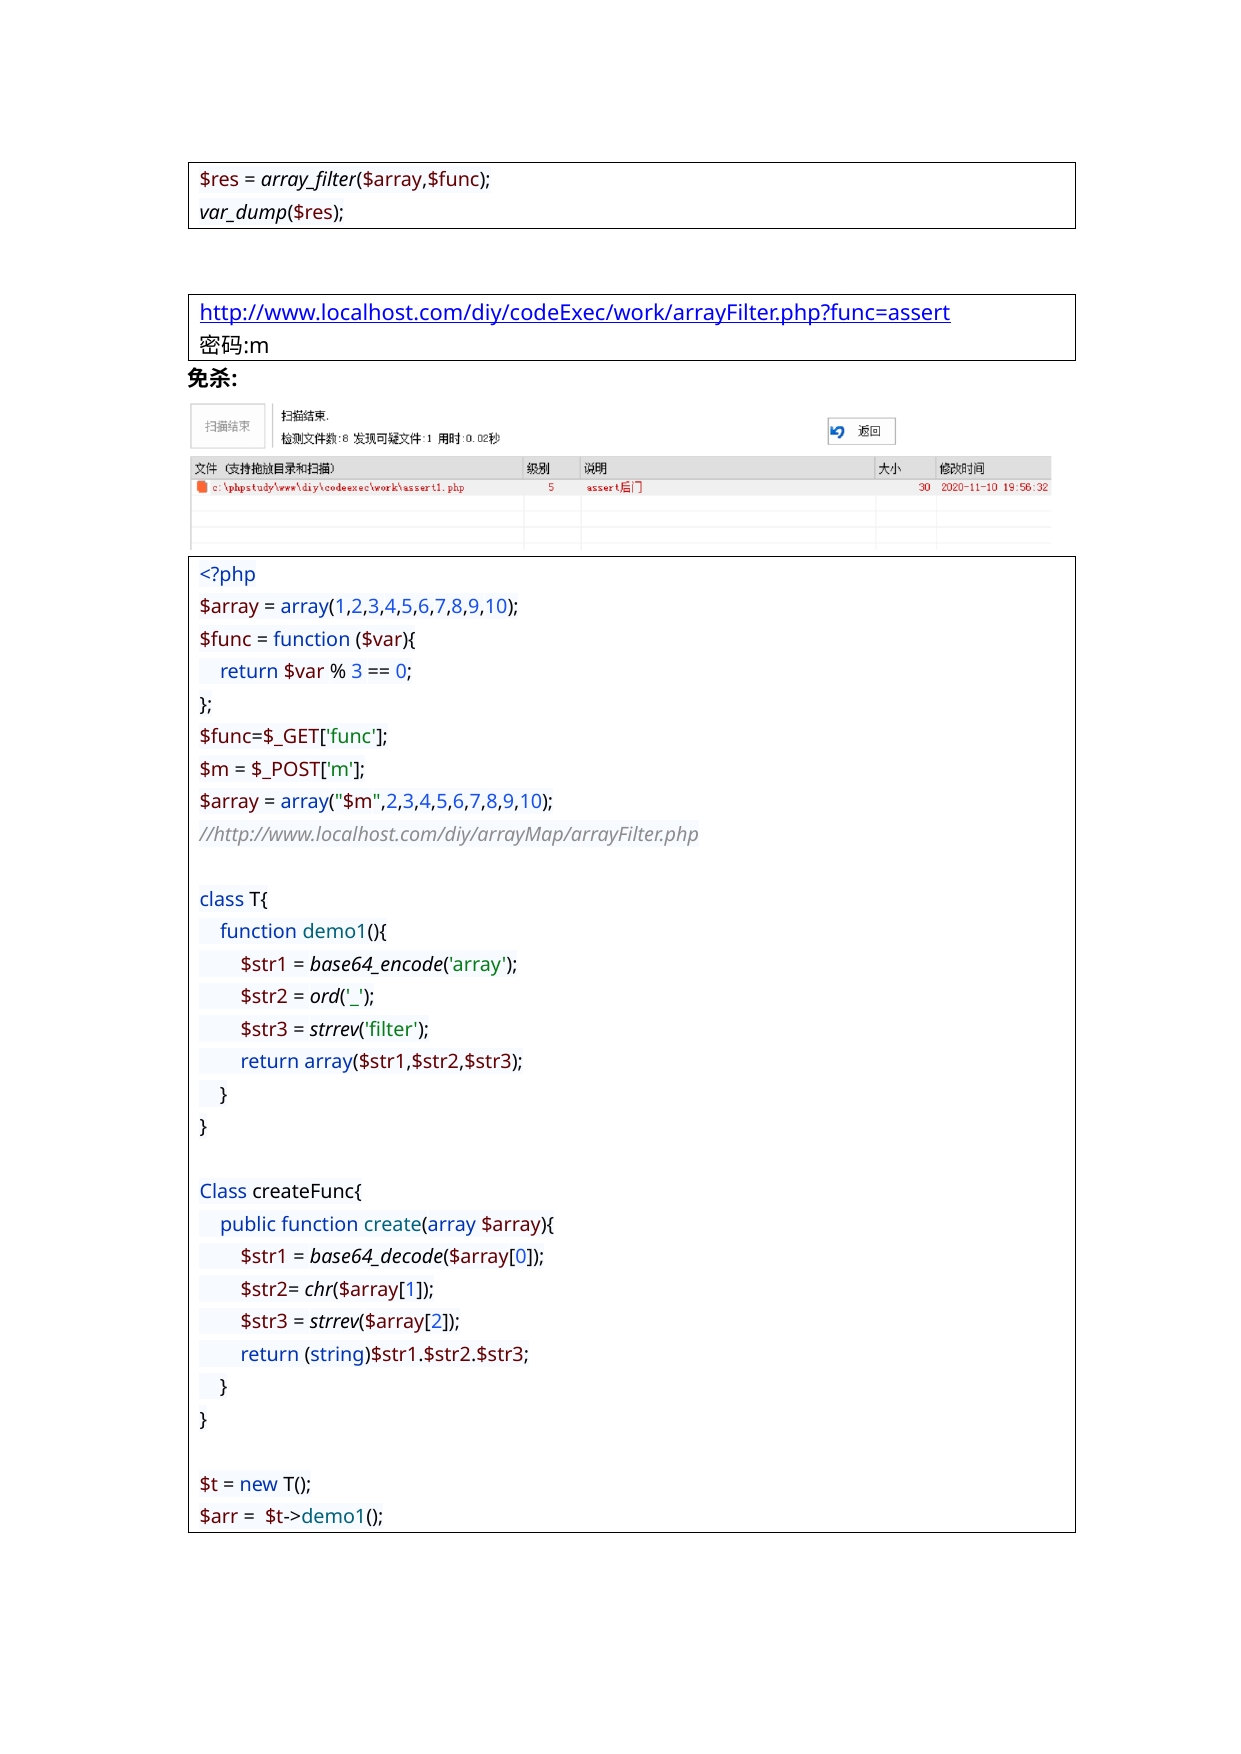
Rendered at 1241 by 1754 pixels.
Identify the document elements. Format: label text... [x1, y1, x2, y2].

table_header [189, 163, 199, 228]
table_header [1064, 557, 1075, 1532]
table_header http://www.localhost.com/diy/codeExec/work/arrayFilter.php?func=assert 密码:m [189, 295, 1075, 360]
list 免杀: [187, 361, 1053, 394]
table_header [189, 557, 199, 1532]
picture [187, 393, 1052, 550]
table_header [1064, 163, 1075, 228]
